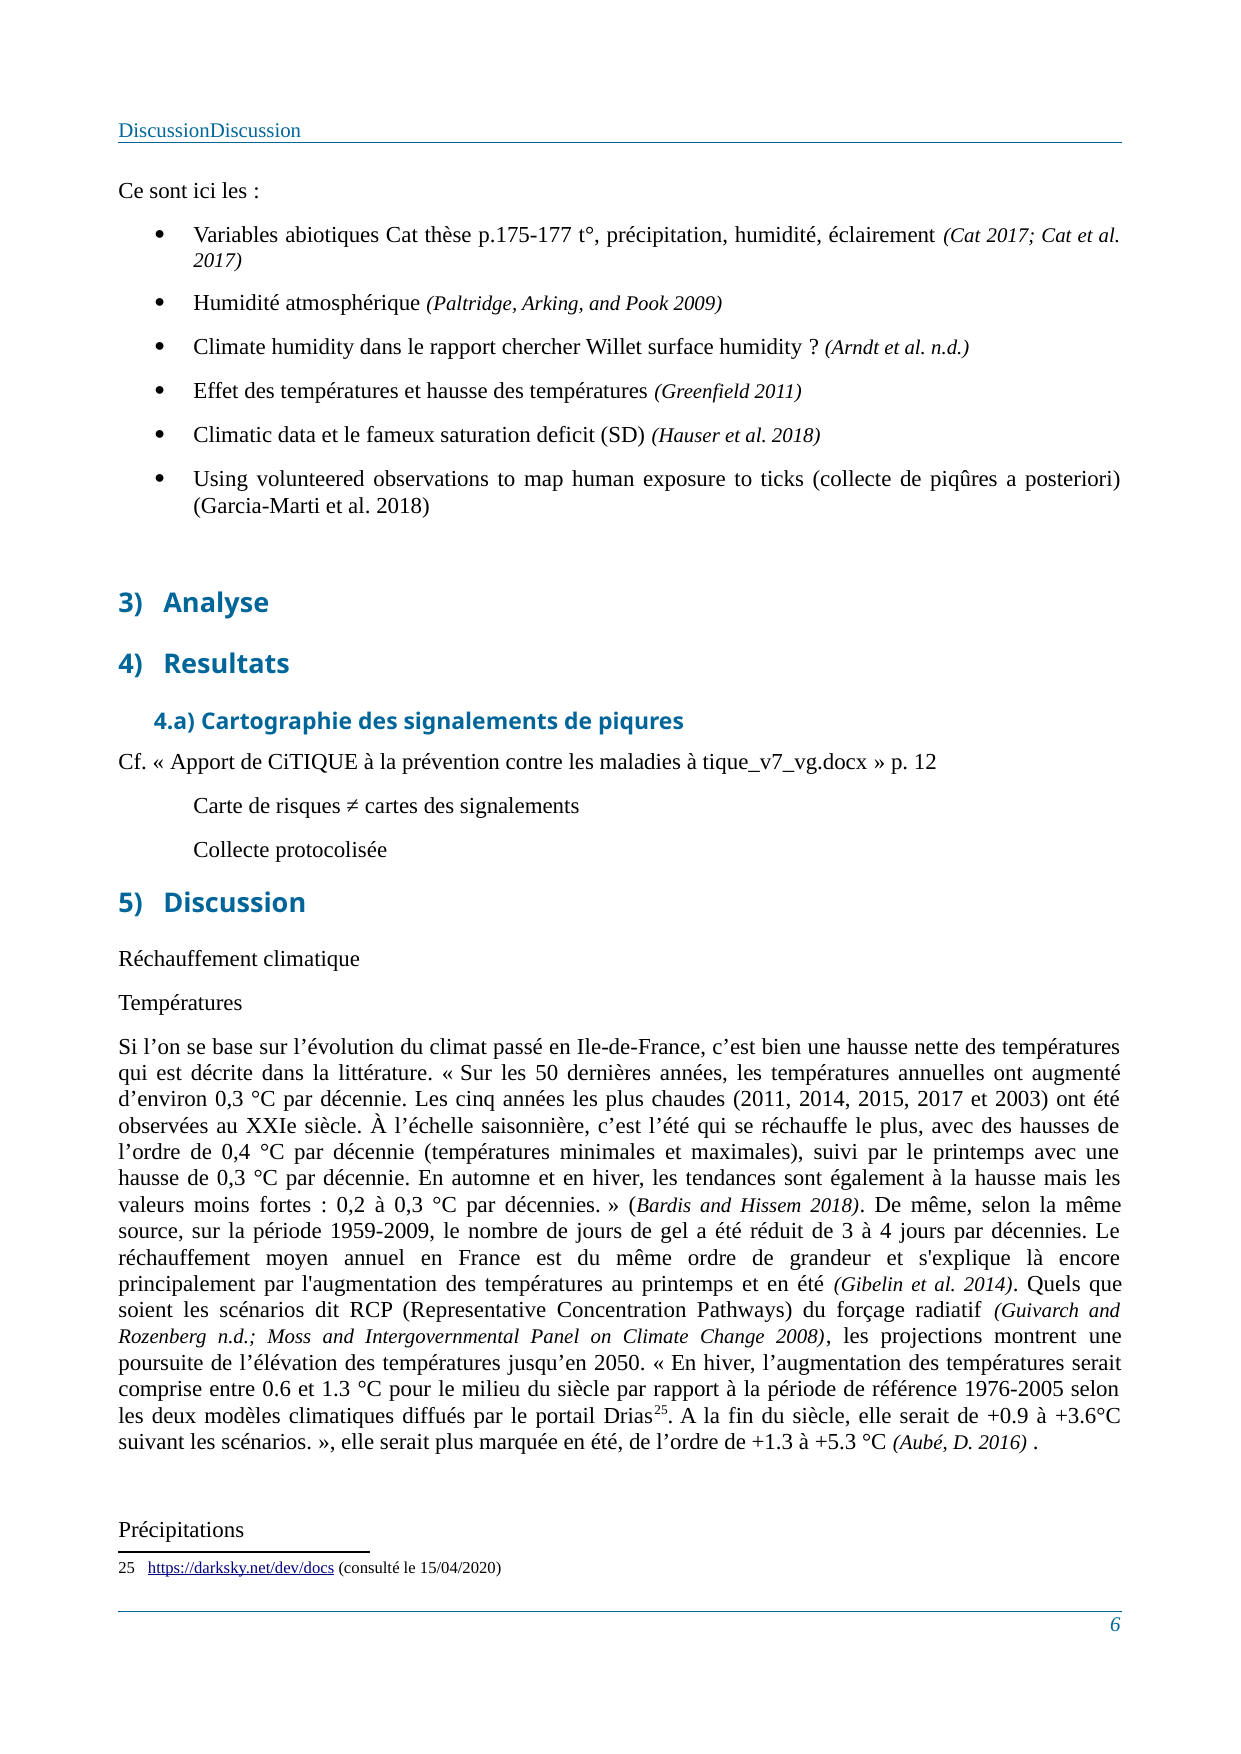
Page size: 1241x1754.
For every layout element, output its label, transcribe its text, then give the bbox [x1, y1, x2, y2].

text Si l’on se base sur l’évolution du climat passé en Ile-de-France, c’est bien une hausse nette des températures qui est décrite dans la littérature. « Sur les 50 dernières années, les températures annuelles ont augmenté d’environ 0,3 °C par décennie. Les cinq années les plus chaudes (2011, 2014, 2015, 2017 et 2003) ont été observées au XXIe siècle. À l’échelle saisonnière, c’est l’été qui se réchauffe le plus, avec des hausses de l’ordre de 0,4 °C par décennie (températures minimales et maximales), suivi par le printemps avec une hausse de 0,3 °C par décennie. En automne et en hiver, les tendances sont également à la hausse mais les valeurs moins fortes : 0,2 à 0,3 °C par décennies. » (Bardis and Hissem 2018). De même, selon la même source, sur la période 1959-2009, le nombre de jours de gel a été réduit de 3 à 4 jours par décennies. Le réchauffement moyen annuel en France est du même ordre de grandeur et s'explique là encore principalement par l'augmentation des températures au printemps et en été (Gibelin et al. 2014). Quels que soient les scénarios dit RCP (Representative Concentration Pathways) du forçage radiatif (Guivarch and Rozenberg n.d.; Moss and Intergovernmental Panel on Climate Change 2008), les projections montrent une poursuite de l’élévation des températures jusqu’en 2050. « En hiver, l’augmentation des températures serait comprise entre 0.6 et 1.3 °C pour le milieu du siècle par rapport à la période de référence 1976-2005 selon les deux modèles climatiques diffués par le portail Drias. A la fin du siècle, elle serait de +0.9 à +3.6°C suivant les scénarios. », elle serait plus marquée en été, de l’ordre de +1.3 à +5.3 °C (Aubé, D. 2016) . [118, 1033, 1122, 1454]
subtitle Discussion [118, 884, 1122, 921]
text Cf. « Apport de CiTIQUE à la prévention contre les maladies à tique_v7_vg.docx » p. 12 [118, 748, 1122, 774]
list Climate humidity dans le rapport chercher Willet surface humidity ? (Arndt et al. n.d.) [156, 333, 1122, 360]
subtitle Resultats [118, 644, 1122, 681]
text Ce sont ici les : [118, 177, 1122, 203]
subtitle Cartographie des signalements de piqures [153, 705, 1122, 736]
list Effet des températures et hausse des températures (Greenfield 2011) [156, 377, 1122, 404]
list Variables abiotiques Cat thèse p.175-177 t°, précipitation, humidité, éclairement (Cat 2017; Cat et al. 2017) [156, 221, 1122, 272]
text Carte de risques ≠ cartes des signalements [118, 792, 1122, 819]
list Using volunteered observations to map human exposure to ticks (collecte de piqûres a posteriori)(Garcia-Marti et al. 2018) [156, 466, 1122, 518]
text Collecte protocolisée [118, 836, 1122, 863]
text Précipitations [118, 1516, 1122, 1542]
subtitle Analyse [118, 583, 1122, 620]
list Humidité atmosphérique (Paltridge, Arking, and Pook 2009) [156, 289, 1122, 316]
text Températures [118, 989, 1122, 1015]
text Réchauffement climatique [118, 944, 1122, 971]
list Climatic data et le fameux saturation deficit (SD) (Hauser et al. 2018) [156, 421, 1122, 448]
